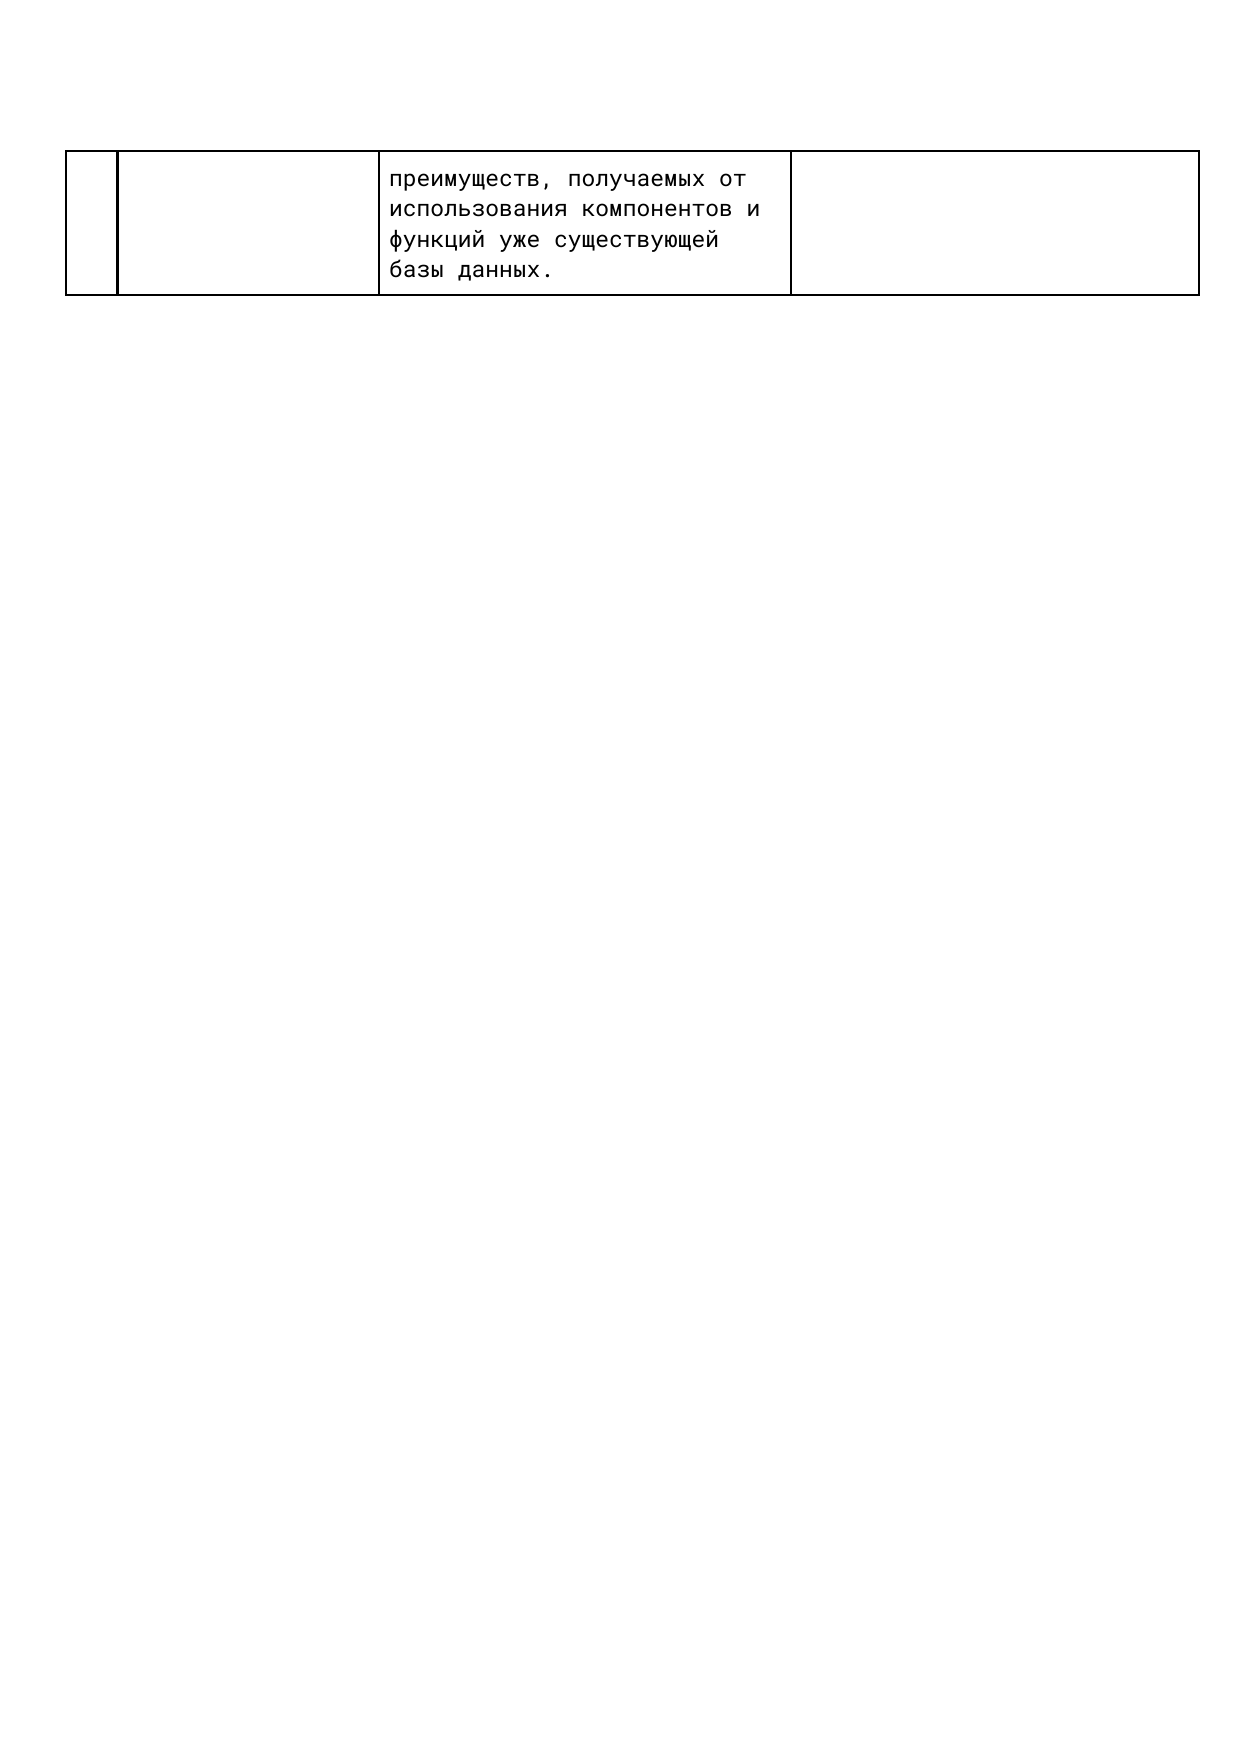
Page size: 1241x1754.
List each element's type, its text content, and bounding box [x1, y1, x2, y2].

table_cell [380, 152, 790, 294]
table_cell 8 [67, 152, 116, 294]
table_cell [119, 152, 378, 294]
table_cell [792, 152, 1198, 294]
